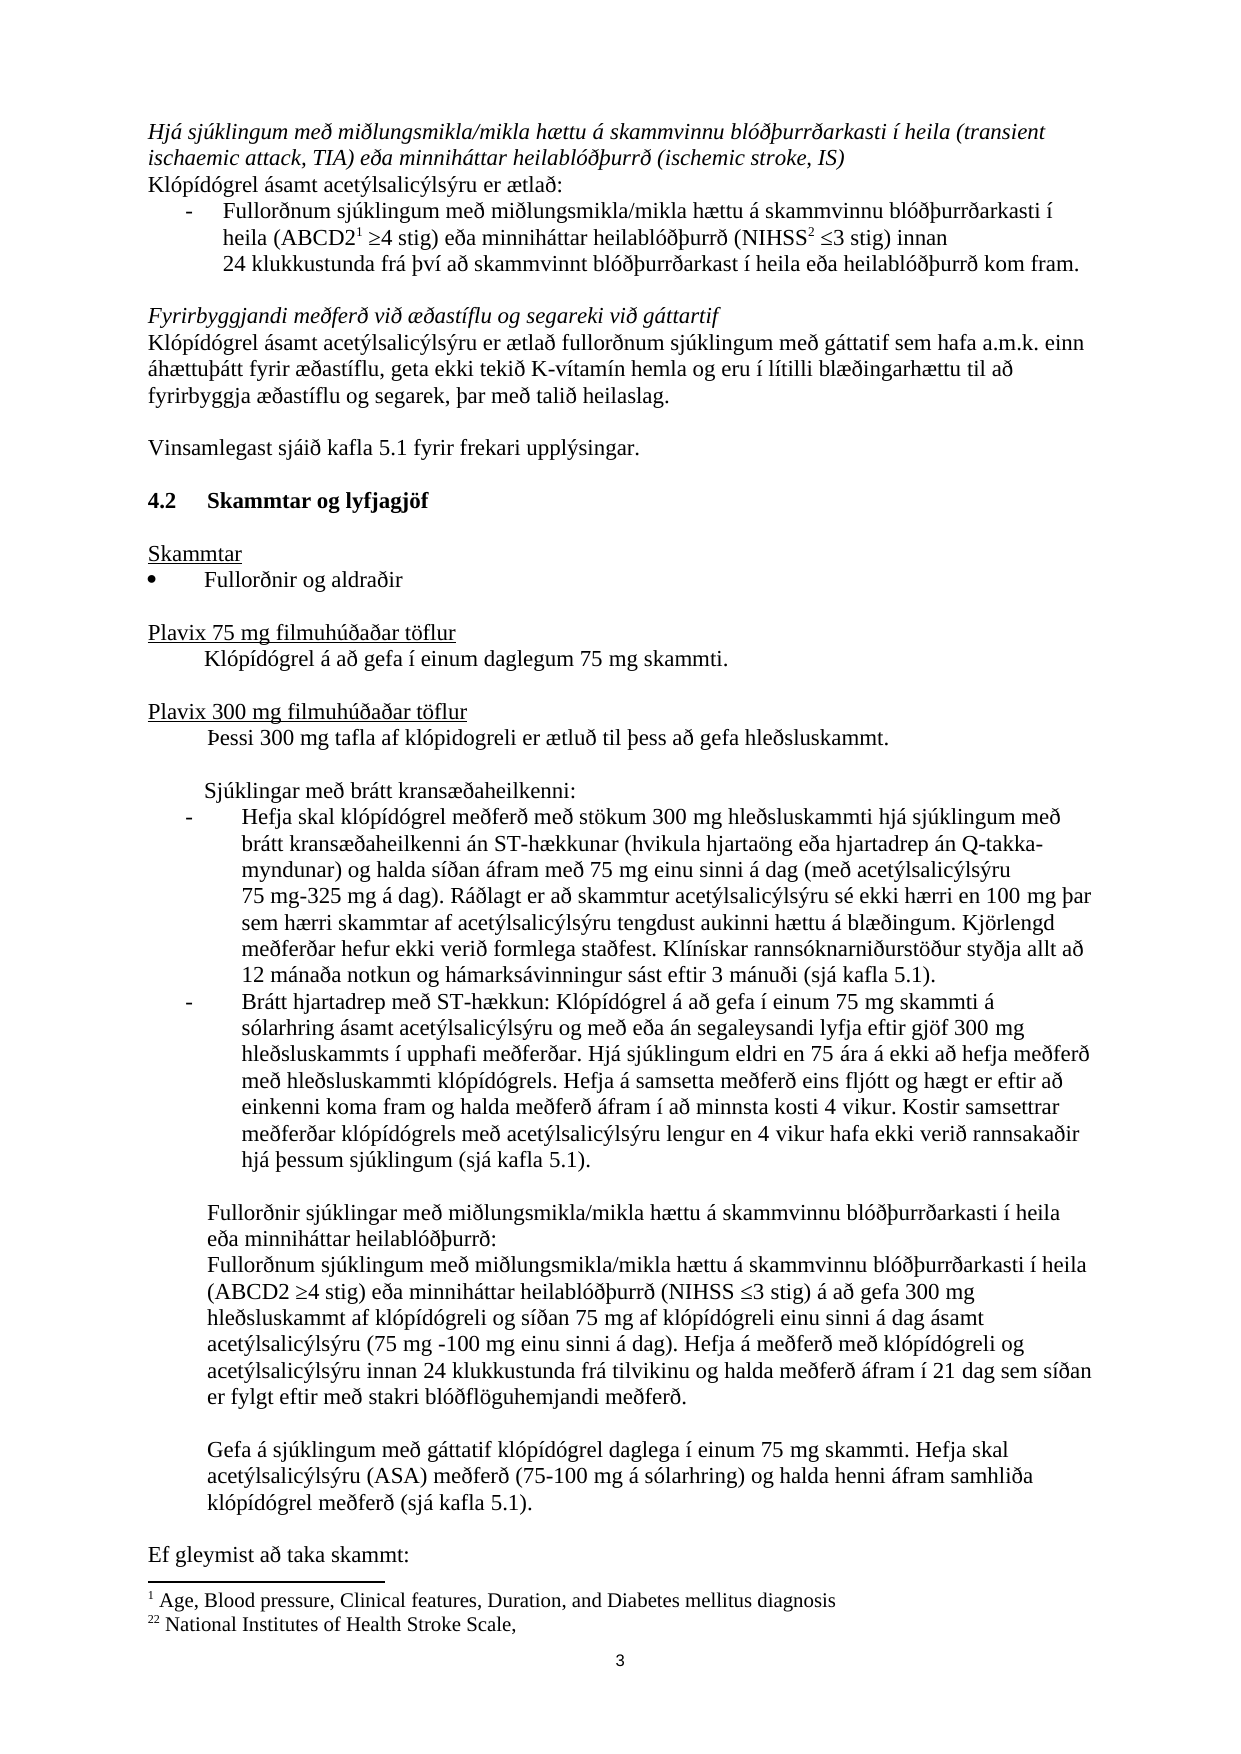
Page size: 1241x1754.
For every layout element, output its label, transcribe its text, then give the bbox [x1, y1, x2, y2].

text Klópídógrel ásamt acetýlsalicýlsýru er ætlað fullorðnum sjúklingum með gáttatif sem hafa a.m.k. einn áhættuþátt fyrir æðastíflu, geta ekki tekið K-vítamín hemla og eru í lítilli blæðingarhættu til að fyrirbyggja æðastíflu og segarek, þar með talið heilaslag. [148, 329, 1092, 408]
text 4.2 Skammtar og lyfjagjöf [148, 487, 1092, 513]
text Gefa á sjúklingum með gáttatif klópídógrel daglega í einum 75 mg skammti. Hefja skal acetýlsalicýlsýru (ASA) meðferð (75-100 mg á sólarhring) og halda henni áfram samhliða klópídógrel meðferð (sjá kafla 5.1). [207, 1436, 1092, 1515]
text Þessi 300 mg tafla af klópidogreli er ætluð til þess að gefa hleðsluskammt. [207, 724, 1092, 751]
text Klópídógrel ásamt acetýlsalicýlsýru er ætlað: [148, 171, 1095, 197]
list Hefja skal klópídógrel meðferð með stökum 300 mg hleðsluskammti hjá sjúklingum með brátt kransæðaheilkenni án ST-hækkunar (hvikula hjartaöng eða hjartadrep án Q-takka-myndunar) og halda síðan áfram með 75 mg einu sinni á dag (með acetýlsalicýlsýru 75 mg-325 mg á dag). Ráðlagt er að skammtur acetýlsalicýlsýru sé ekki hærri en 100 mg þar sem hærri skammtar af acetýlsalicýlsýru tengdust aukinni hættu á blæðingum. Kjörlengd meðferðar hefur ekki verið formlega staðfest. Klínískar rannsóknarniðurstöður styðja allt að 12 mánaða notkun og hámarksávinningur sást eftir 3 mánuði (sjá kafla 5.1). [185, 803, 1092, 988]
text Plavix 75 mg filmuhúðaðar töflur [148, 619, 1092, 645]
text Fullorðnir sjúklingar með miðlungsmikla/mikla hættu á skammvinnu blóðþurrðarkasti í heila eða minniháttar heilablóðþurrð: [207, 1199, 1095, 1251]
text Fullorðnum sjúklingum með miðlungsmikla/mikla hættu á skammvinnu blóðþurrðarkasti í heila (ABCD2 ≥4 stig) eða minniháttar heilablóðþurrð (NIHSS ≤3 stig) á að gefa 300 mg hleðsluskammt af klópídógreli og síðan 75 mg af klópídógreli einu sinni á dag ásamt acetýlsalicýlsýru (75 mg -100 mg einu sinni á dag). Hefja á meðferð með klópídógreli og acetýlsalicýlsýru innan 24 klukkustunda frá tilvikinu og halda meðferð áfram í 21 dag sem síðan er fylgt eftir með stakri blóðflöguhemjandi meðferð. [207, 1251, 1095, 1409]
text Ef gleymist að taka skammt: [148, 1541, 1092, 1568]
text Vinsamlegast sjáið kafla 5.1 fyrir frekari upplýsingar. [148, 434, 1092, 461]
list Fullorðnum sjúklingum með miðlungsmikla/mikla hættu á skammvinnu blóðþurrðarkasti í heila (ABCD2 ≥4 stig) eða minniháttar heilablóðþurrð (NIHSS ≤3 stig) innan 24 klukkustunda frá því að skammvinnt blóðþurrðarkast í heila eða heilablóðþurrð kom fram. [185, 197, 1095, 276]
text Hjá sjúklingum með miðlungsmikla/mikla hættu á skammvinnu blóðþurrðarkasti í heila (transient ischaemic attack, TIA) eða minniháttar heilablóðþurrð (ischemic stroke, IS) [148, 118, 1095, 171]
text Fyrirbyggjandi meðferð við æðastíflu og segareki við gáttartif [148, 303, 1092, 329]
text Klópídógrel á að gefa í einum daglegum 75 mg skammti. [148, 645, 1092, 672]
text Plavix 300 mg filmuhúðaðar töflur [148, 698, 1092, 724]
list Brátt hjartadrep með ST-hækkun: Klópídógrel á að gefa í einum 75 mg skammti á sólarhring ásamt acetýlsalicýlsýru og með eða án segaleysandi lyfja eftir gjöf 300 mg hleðsluskammts í upphafi meðferðar. Hjá sjúklingum eldri en 75 ára á ekki að hefja meðferð með hleðsluskammti klópídógrels. Hefja á samsetta meðferð eins fljótt og hægt er eftir að einkenni koma fram og halda meðferð áfram í að minnsta kosti 4 vikur. Kostir samsettrar meðferðar klópídógrels með acetýlsalicýlsýru lengur en 4 vikur hafa ekki verið rannsakaðir hjá þessum sjúklingum (sjá kafla 5.1). [185, 988, 1092, 1172]
text Skammtar [148, 540, 1092, 566]
list Fullorðnir og aldraðir [148, 566, 1092, 592]
text Sjúklingar með brátt kransæðaheilkenni: [148, 777, 1092, 803]
